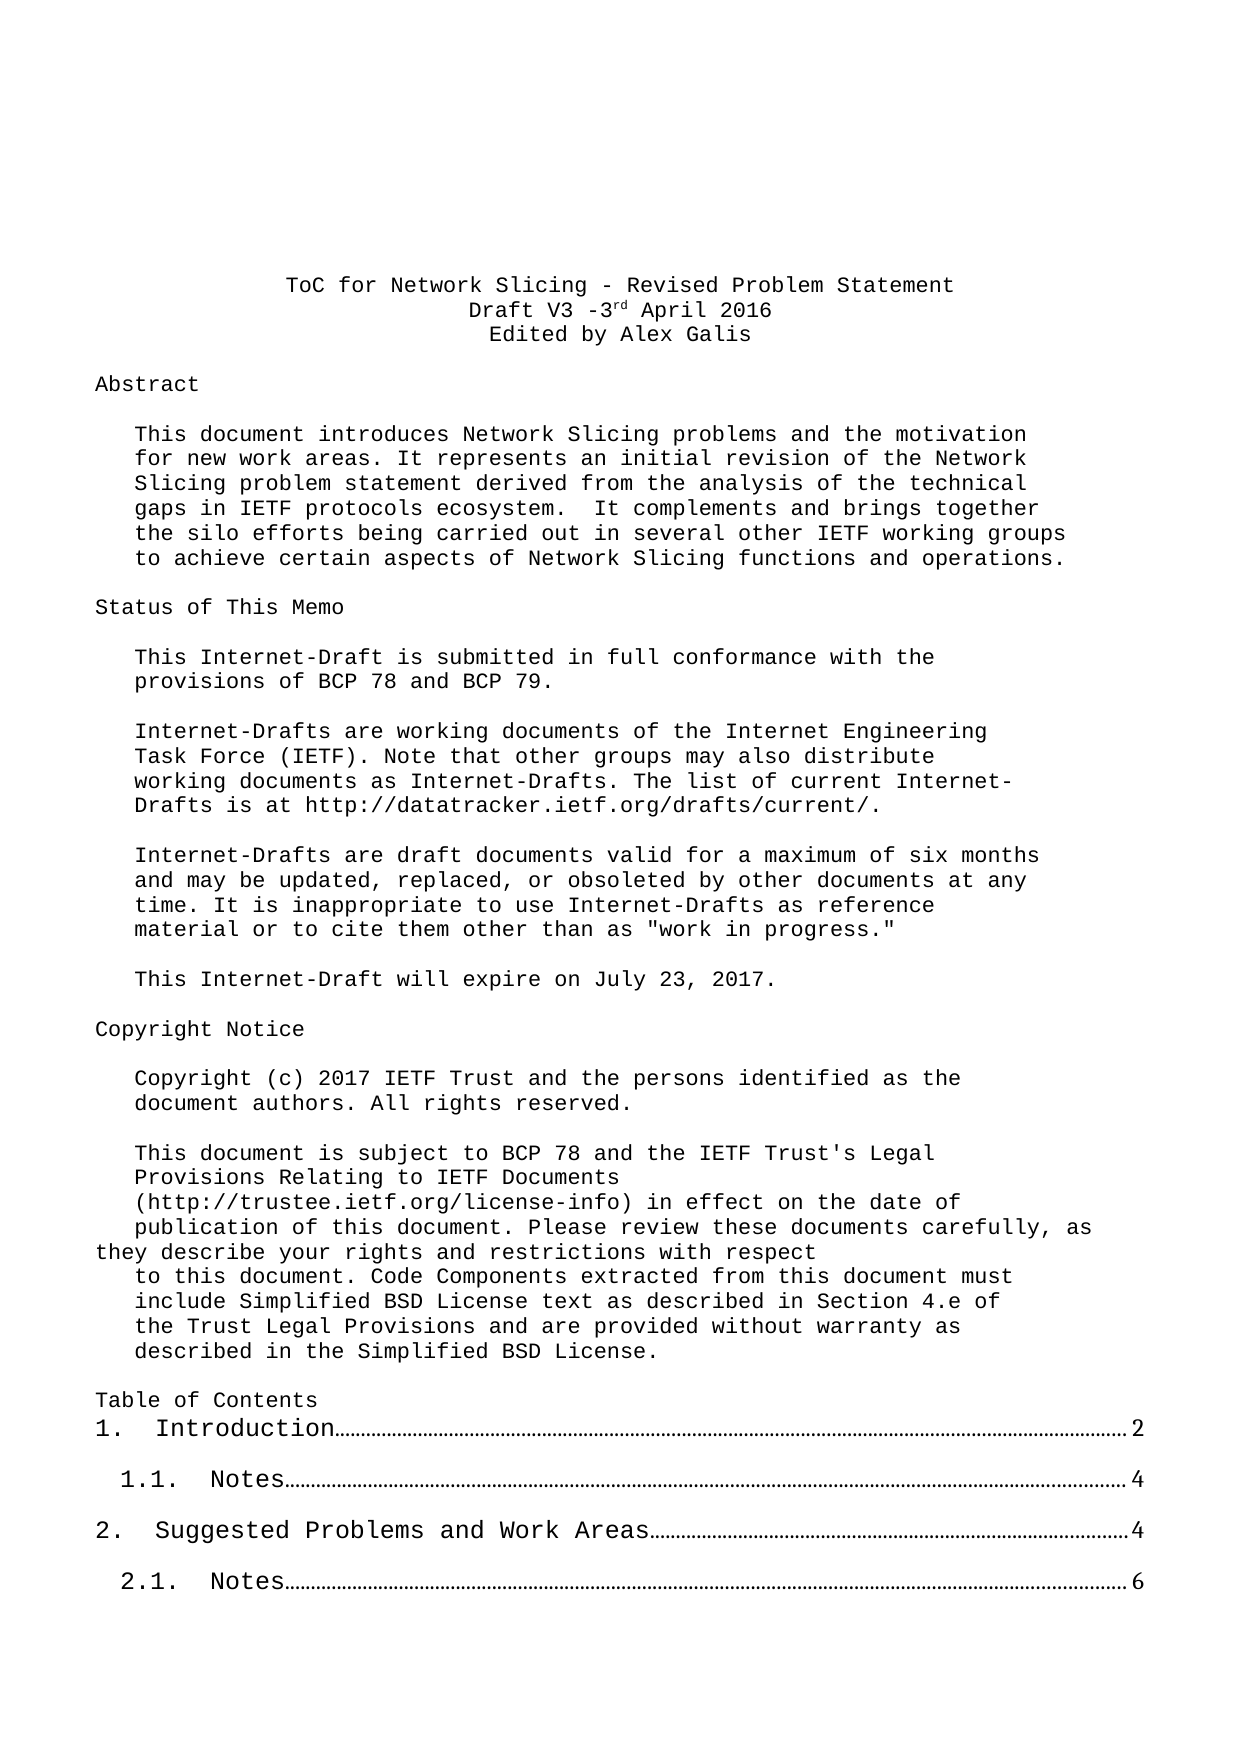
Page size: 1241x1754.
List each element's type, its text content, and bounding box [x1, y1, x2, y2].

text This Internet-Draft will expire on July 23, 2017. [95, 968, 1146, 993]
text Provisions Relating to IETF Documents [95, 1166, 1146, 1191]
text Table of Contents [95, 1389, 1146, 1414]
text and may be updated, replaced, or obsoleted by other documents at any [95, 869, 1146, 894]
text gaps in IETF protocols ecosystem. It complements and brings together [95, 497, 1146, 522]
text Copyright (c) 2017 IETF Trust and the persons identified as the [95, 1067, 1146, 1092]
text This document introduces Network Slicing problems and the motivation [95, 423, 1146, 447]
text Internet-Drafts are working documents of the Internet Engineering [95, 720, 1146, 745]
text the Trust Legal Provisions and are provided without warranty as [95, 1315, 1146, 1340]
text This document is subject to BCP 78 and the IETF Trust's Legal [95, 1142, 1146, 1166]
text material or to cite them other than as "work in progress." [95, 918, 1146, 943]
text 1.1. Notes 4 [120, 1465, 1146, 1495]
text working documents as Internet-Drafts. The list of current Internet- [95, 770, 1146, 794]
text include Simplified BSD License text as described in Section 4.e of [95, 1290, 1146, 1315]
text the silo efforts being carried out in several other IETF working groups [95, 522, 1146, 547]
text described in the Simplified BSD License. [95, 1340, 1146, 1365]
text time. It is inappropriate to use Internet-Drafts as reference [95, 894, 1146, 918]
text Status of This Memo [95, 596, 1146, 621]
text for new work areas. It represents an initial revision of the Network [95, 447, 1146, 472]
text to achieve certain aspects of Network Slicing functions and operations. [95, 547, 1146, 571]
text Abstract [95, 373, 1146, 398]
text document authors. All rights reserved. [95, 1092, 1146, 1117]
text to this document. Code Components extracted from this document must [95, 1266, 1146, 1290]
text ToC for Network Slicing - Revised Problem Statement [95, 274, 1146, 299]
text Task Force (IETF). Note that other groups may also distribute [95, 745, 1146, 770]
text Internet-Drafts are draft documents valid for a maximum of six months [95, 844, 1146, 869]
text 1. Introduction 2 [95, 1414, 1146, 1444]
text (http://trustee.ietf.org/license-info) in effect on the date of [95, 1191, 1146, 1216]
text publication of this document. Please review these documents carefully, as they describe your rights and restrictions with respect [95, 1216, 1146, 1266]
text Edited by Alex Galis [95, 323, 1146, 348]
text 2. Suggested Problems and Work Areas 4 [95, 1516, 1146, 1546]
text Slicing problem statement derived from the analysis of the technical [95, 472, 1146, 497]
text provisions of BCP 78 and BCP 79. [95, 671, 1146, 695]
text Draft V3 -3rd April 2016 [95, 299, 1146, 323]
text Copyright Notice [95, 1018, 1146, 1042]
text Drafts is at http://datatracker.ietf.org/drafts/current/. [95, 794, 1146, 819]
text 2.1. Notes 6 [120, 1567, 1146, 1597]
text This Internet-Draft is submitted in full conformance with the [95, 646, 1146, 671]
